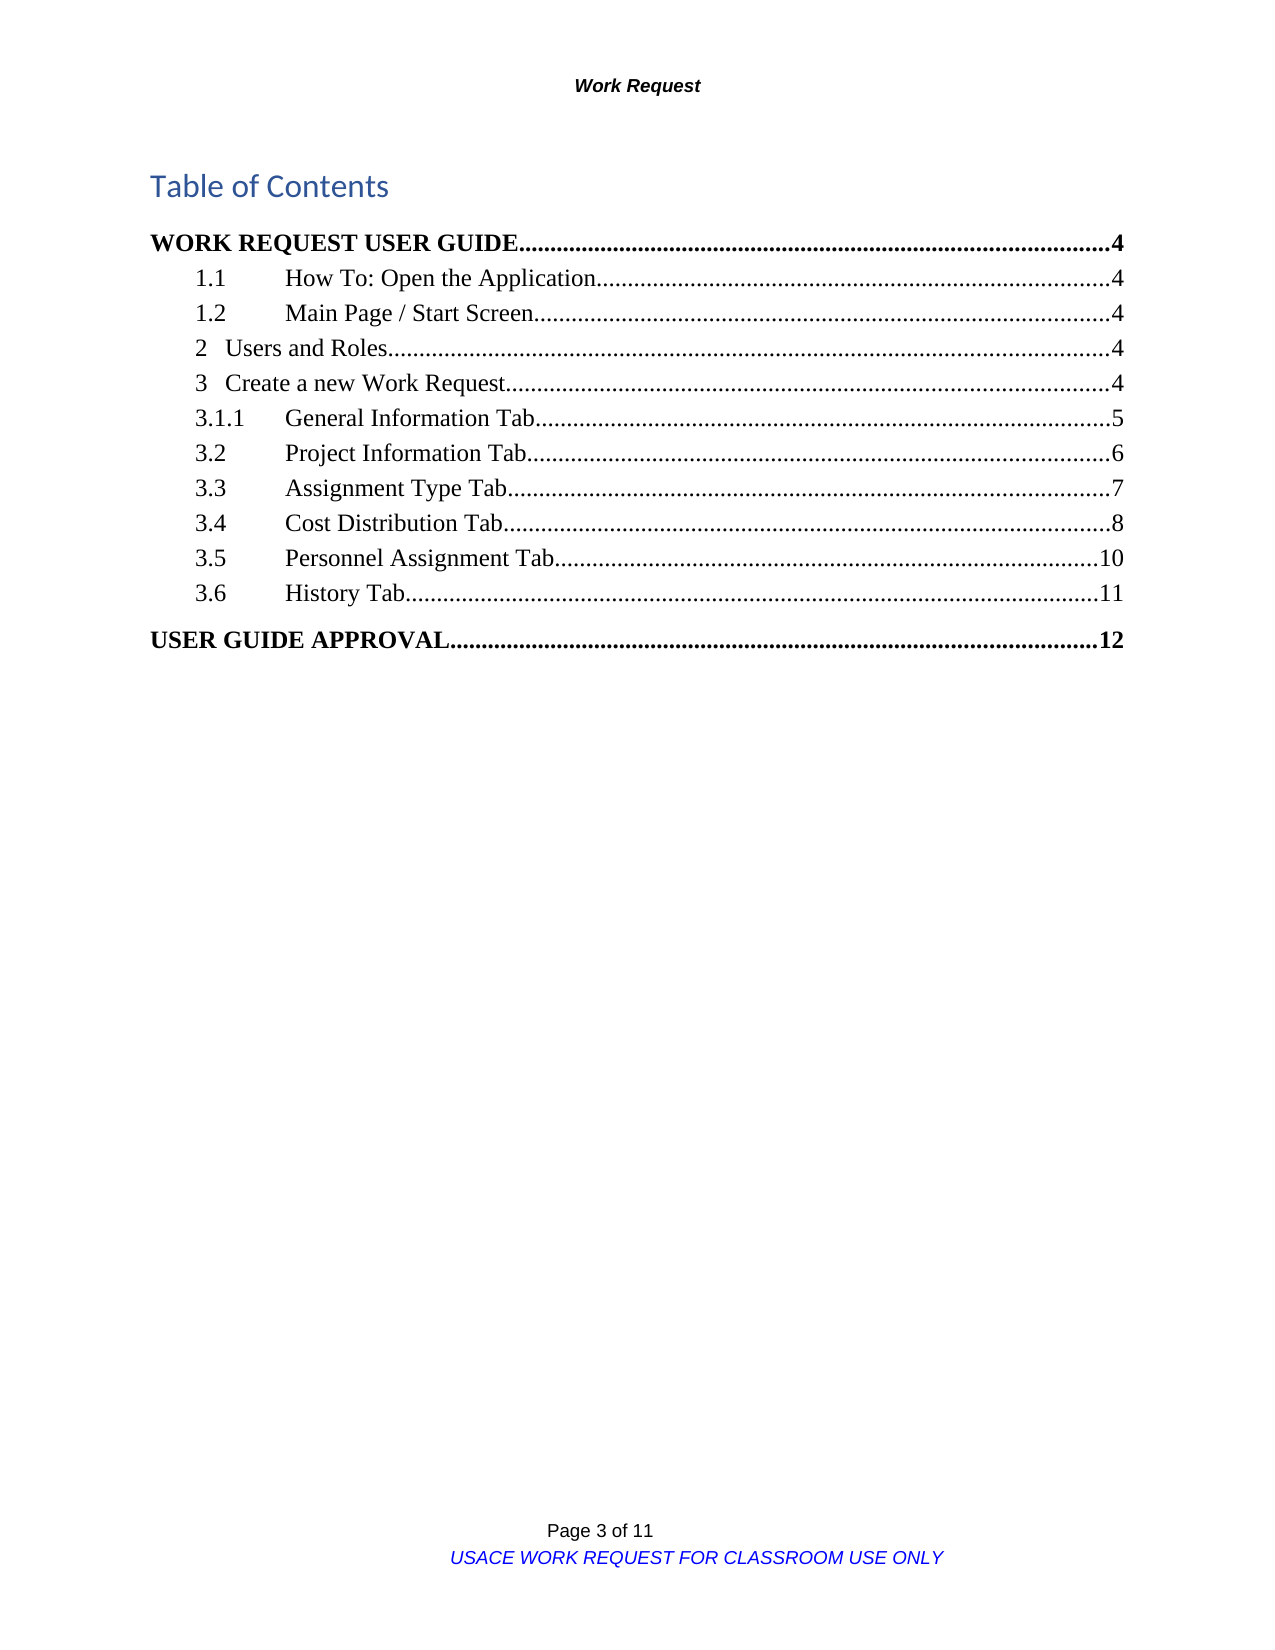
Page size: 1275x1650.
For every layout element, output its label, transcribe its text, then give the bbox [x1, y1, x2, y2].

text Table of Contents [150, 165, 1125, 206]
